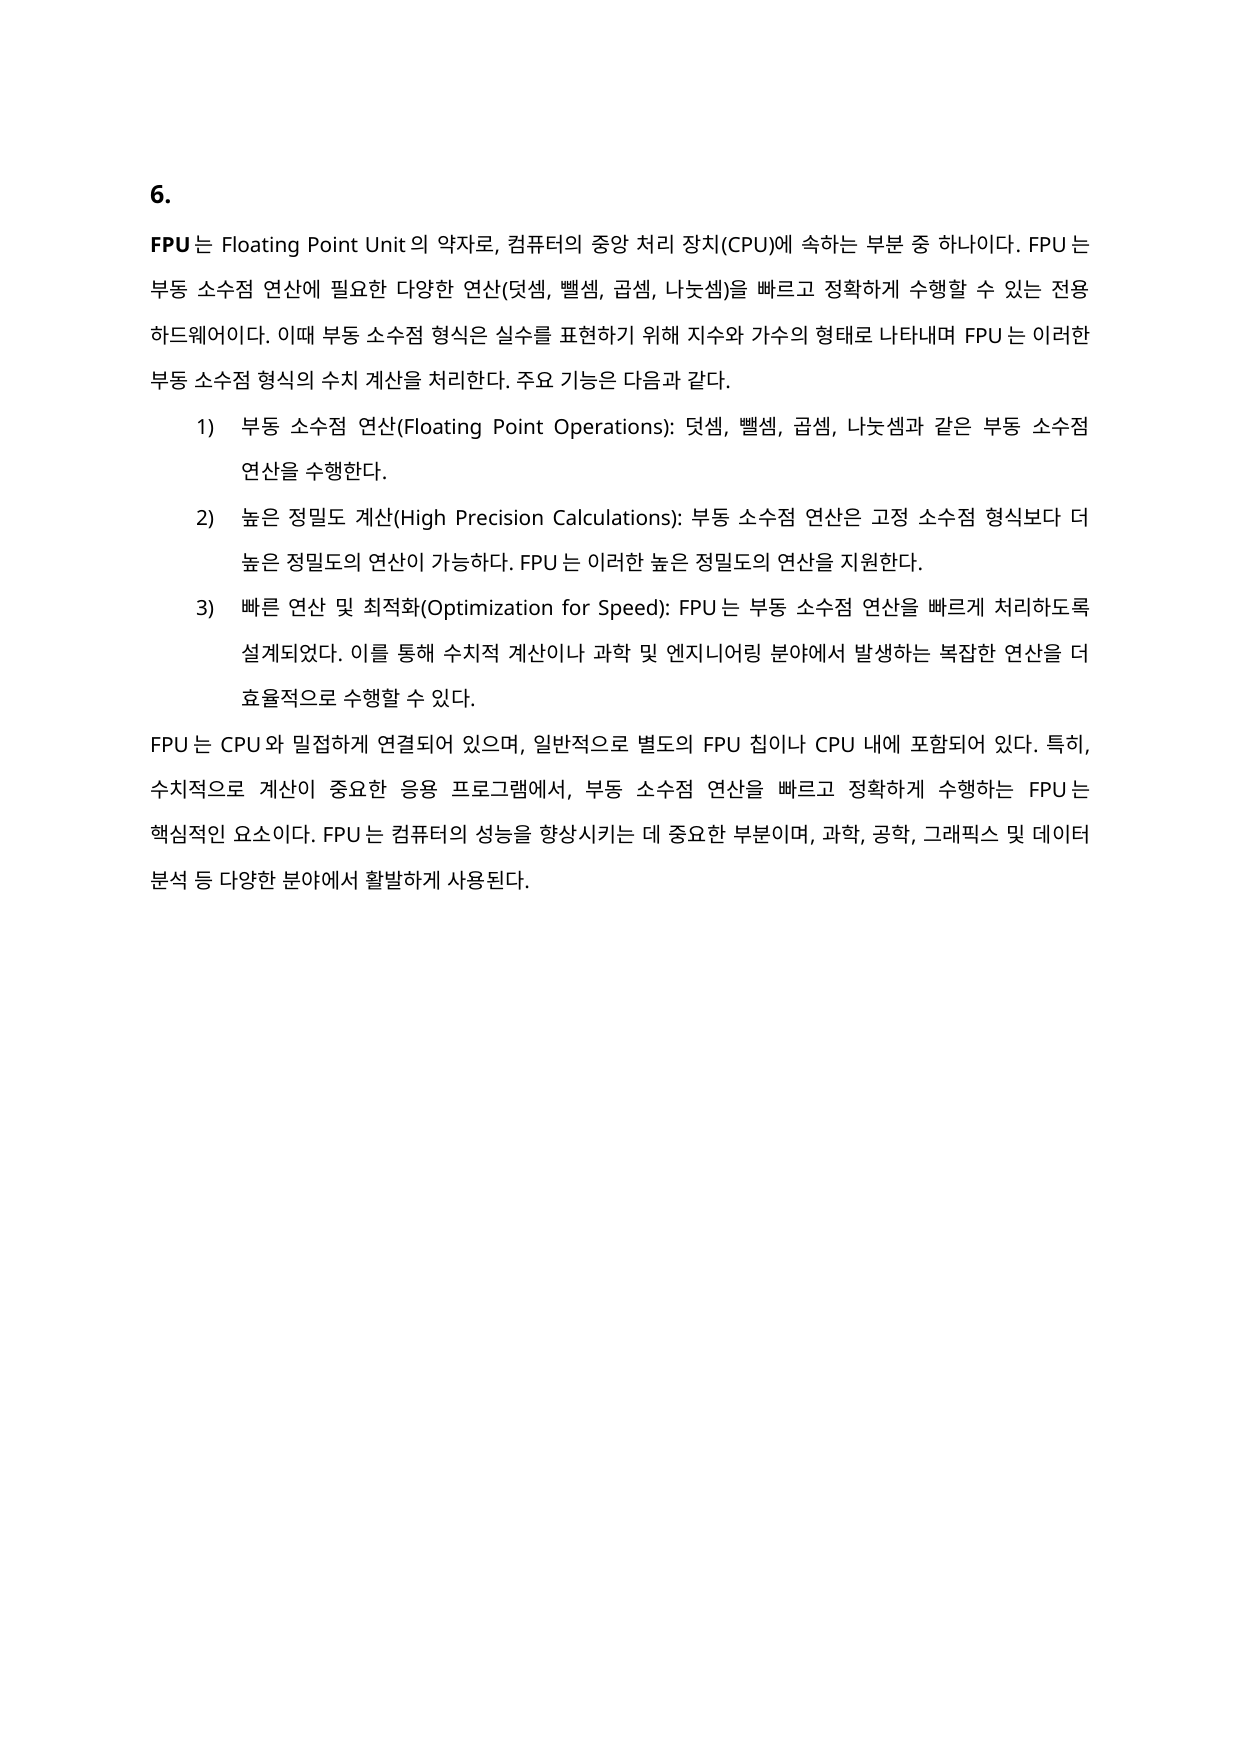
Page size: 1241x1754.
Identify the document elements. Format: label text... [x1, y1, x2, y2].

list 부동 소수점 연산(Floating Point Operations): 덧셈, 뺄셈, 곱셈, 나눗셈과 같은 부동 소수점 연산을 수행한다. [196, 410, 1090, 486]
list 높은 정밀도 계산(High Precision Calculations): 부동 소수점 연산은 고정 소수점 형식보다 더 높은 정밀도의 연산이 가능하다. FPU는 이러한 높은 정밀도의 연산을 지원한다. [196, 501, 1090, 576]
text FPU는 CPU와 밀접하게 연결되어 있으며, 일반적으로 별도의 FPU 칩이나 CPU 내에 포함되어 있다. 특히, 수치적으로 계산이 중요한 응용 프로그램에서, 부동 소수점 연산을 빠르고 정확하게 수행하는 FPU는 핵심적인 요소이다. FPU는 컴퓨터의 성능을 향상시키는 데 중요한 부분이며, 과학, 공학, 그래픽스 및 데이터 분석 등 다양한 분야에서 활발하게 사용된다. [150, 728, 1090, 894]
text 6. [150, 177, 1090, 211]
list 빠른 연산 및 최적화(Optimization for Speed): FPU는 부동 소수점 연산을 빠르게 처리하도록 설계되었다. 이를 통해 수치적 계산이나 과학 및 엔지니어링 분야에서 발생하는 복잡한 연산을 더 효율적으로 수행할 수 있다. [196, 592, 1090, 713]
text FPU는 Floating Point Unit의 약자로, 컴퓨터의 중앙 처리 장치(CPU)에 속하는 부분 중 하나이다. FPU는 부동 소수점 연산에 필요한 다양한 연산(덧셈, 뺄셈, 곱셈, 나눗셈)을 빠르고 정확하게 수행할 수 있는 전용 하드웨어이다. 이때 부동 소수점 형식은 실수를 표현하기 위해 지수와 가수의 형태로 나타내며 FPU는 이러한 부동 소수점 형식의 수치 계산을 처리한다. 주요 기능은 다음과 같다. [150, 228, 1090, 395]
